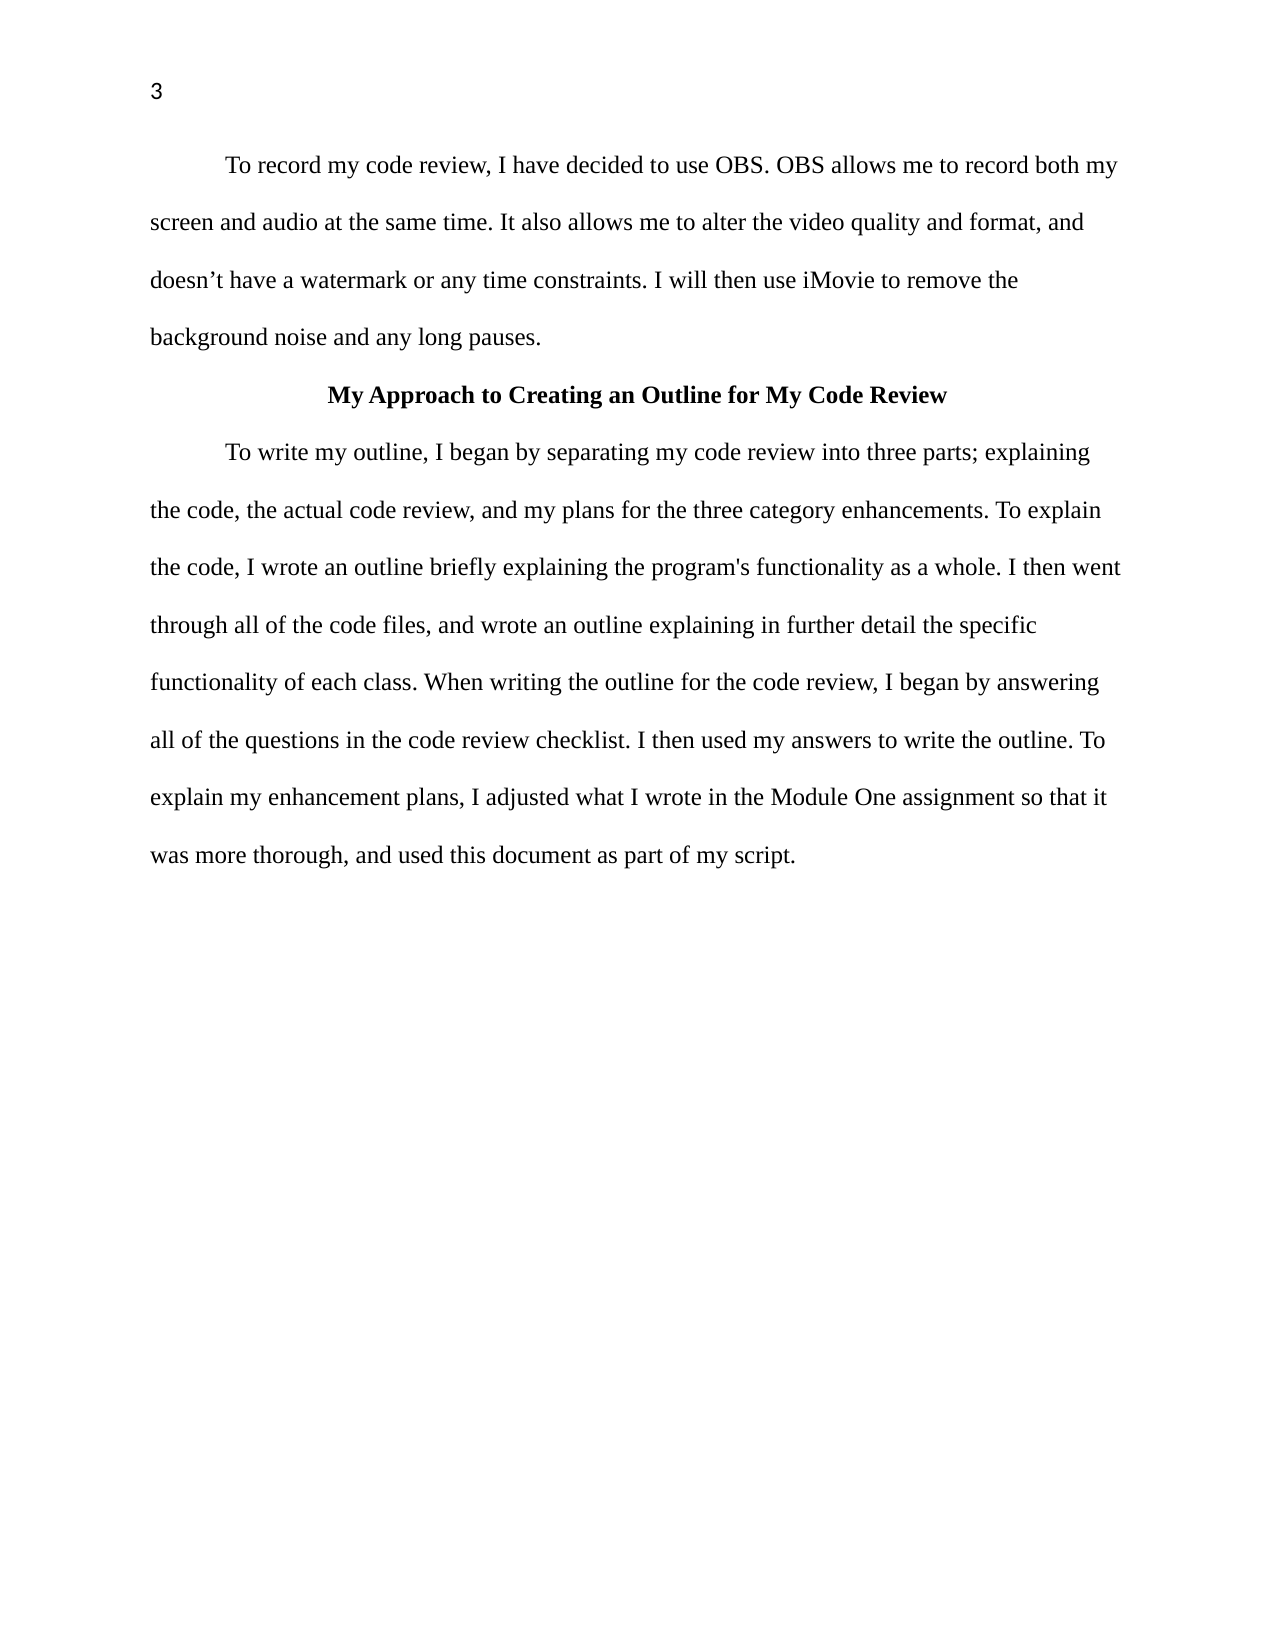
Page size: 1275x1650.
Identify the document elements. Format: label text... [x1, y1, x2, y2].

text To write my outline, I began by separating my code review into three parts; explaining the code, the actual code review, and my plans for the three category enhancements. To explain the code, I wrote an outline briefly explaining the program's functionality as a whole. I then went through all of the code files, and wrote an outline explaining in further detail the specific functionality of each class. When writing the outline for the code review, I began by answering all of the questions in the code review checklist. I then used my answers to write the outline. To explain my enhancement plans, I adjusted what I wrote in the Module One assignment so that it was more thorough, and used this document as part of my script. [150, 437, 1125, 869]
text My Approach to Creating an Outline for My Code Review [150, 380, 1125, 409]
text To record my code review, I have decided to use OBS. OBS allows me to record both my screen and audio at the same time. It also allows me to alter the video quality and format, and doesn’t have a watermark or any time constraints. I will then use iMovie to remove the background noise and any long pauses. [150, 150, 1125, 351]
